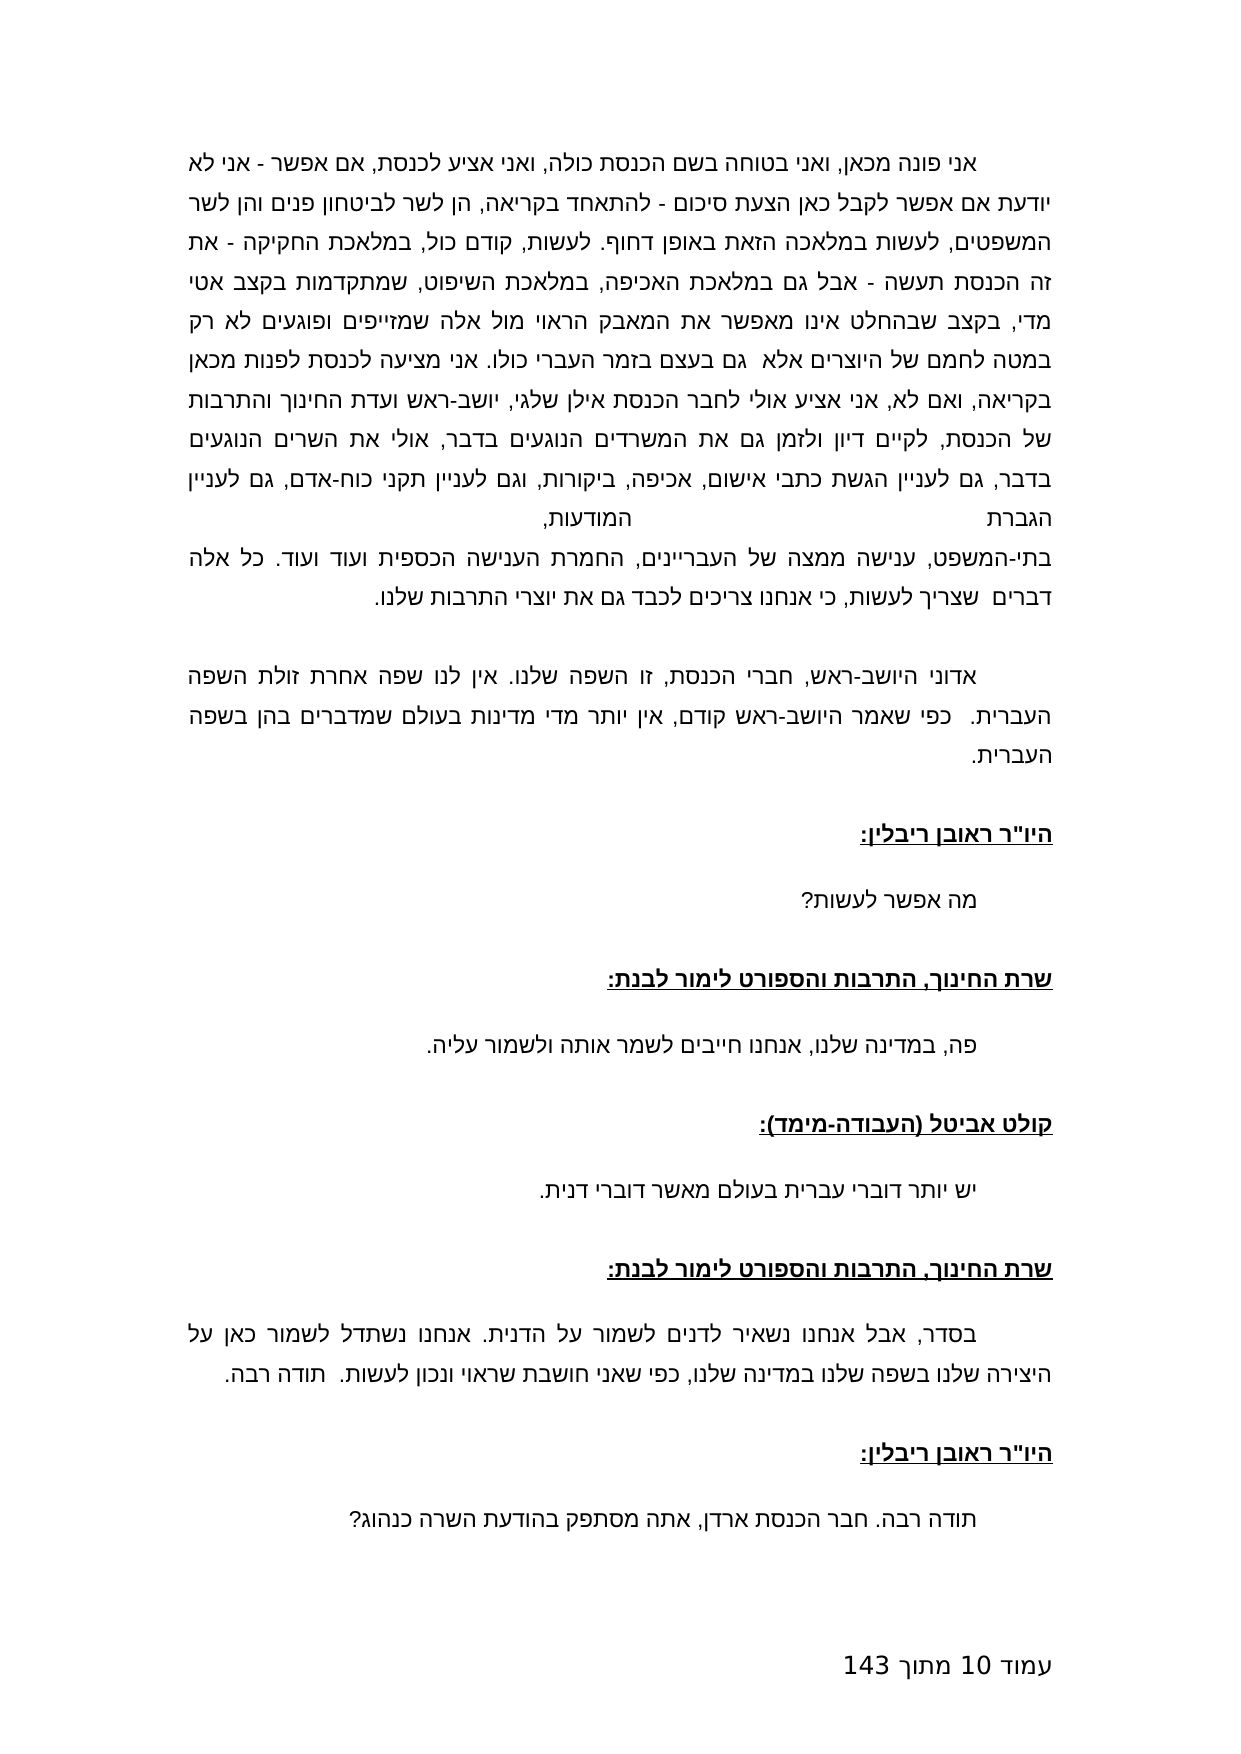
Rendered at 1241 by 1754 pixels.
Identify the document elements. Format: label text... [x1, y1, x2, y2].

text היו"ר ראובן ריבלין: [187, 1440, 1053, 1466]
text מה אפשר לעשות? [187, 887, 1053, 913]
text פה, במדינה שלנו, אנחנו חייבים לשמר אותה ולשמור עליה. [187, 1032, 1053, 1058]
text בסדר, אבל אנחנו נשאיר לדנים לשמור על הדנית. אנחנו נשתדל לשמור כאן על היצירה שלנו בשפה שלנו במדינה שלנו, כפי שאני חושבת שראוי ונכון לעשות. תודה רבה. [187, 1321, 1053, 1387]
text תודה רבה. חבר הכנסת ארדן, אתה מסתפק בהודעת השרה כנהוג? [187, 1506, 1053, 1532]
text שרת החינוך, התרבות והספורט לימור לבנת: [187, 1256, 1053, 1282]
text שרת החינוך, התרבות והספורט לימור לבנת: [187, 966, 1053, 992]
text קולט אביטל (העבודה-מימד): [187, 1111, 1053, 1137]
text יש יותר דוברי עברית בעולם מאשר דוברי דנית. [187, 1177, 1053, 1203]
text אדוני היושב-ראש, חברי הכנסת, זו השפה שלנו. אין לנו שפה אחרת זולת השפה העברית. כפי שאמר היושב-ראש קודם, אין יותר מדי מדינות בעולם שמדברים בהן בשפה העברית. [187, 663, 1053, 768]
text היו"ר ראובן ריבלין: [187, 821, 1053, 847]
text אני פונה מכאן, ואני בטוחה בשם הכנסת כולה, ואני אציע לכנסת, אם אפשר - אני לא יודעת אם אפשר לקבל כאן הצעת סיכום - להתאחד בקריאה, הן לשר לביטחון פנים והן לשר המשפטים, לעשות במלאכה הזאת באופן דחוף. לעשות, קודם כול, במלאכת החקיקה - את זה הכנסת תעשה - אבל גם במלאכת האכיפה, במלאכת השיפוט, שמתקדמות בקצב אטי מדי, בקצב שבהחלט אינו מאפשר את המאבק הראוי מול אלה שמזייפים ופוגעים לא רק במטה לחמם של היוצרים אלא גם בעצם בזמר העברי כולו. אני מציעה לכנסת לפנות מכאן בקריאה, ואם לא, אני אציע אולי לחבר הכנסת אילן שלגי, יושב-ראש ועדת החינוך והתרבות של הכנסת, לקיים דיון ולזמן גם את המשרדים הנוגעים בדבר, אולי את השרים הנוגעים בדבר, גם לעניין הגשת כתבי אישום, אכיפה, ביקורות, וגם לעניין תקני כוח-אדם, גם לעניין הגברת המודעות, בתי-המשפט, ענישה ממצה של העבריינים, החמרת הענישה הכספית ועוד ועוד. כל אלה דברים שצריך לעשות, כי אנחנו צריכים לכבד גם את יוצרי התרבות שלנו. [187, 150, 1053, 611]
